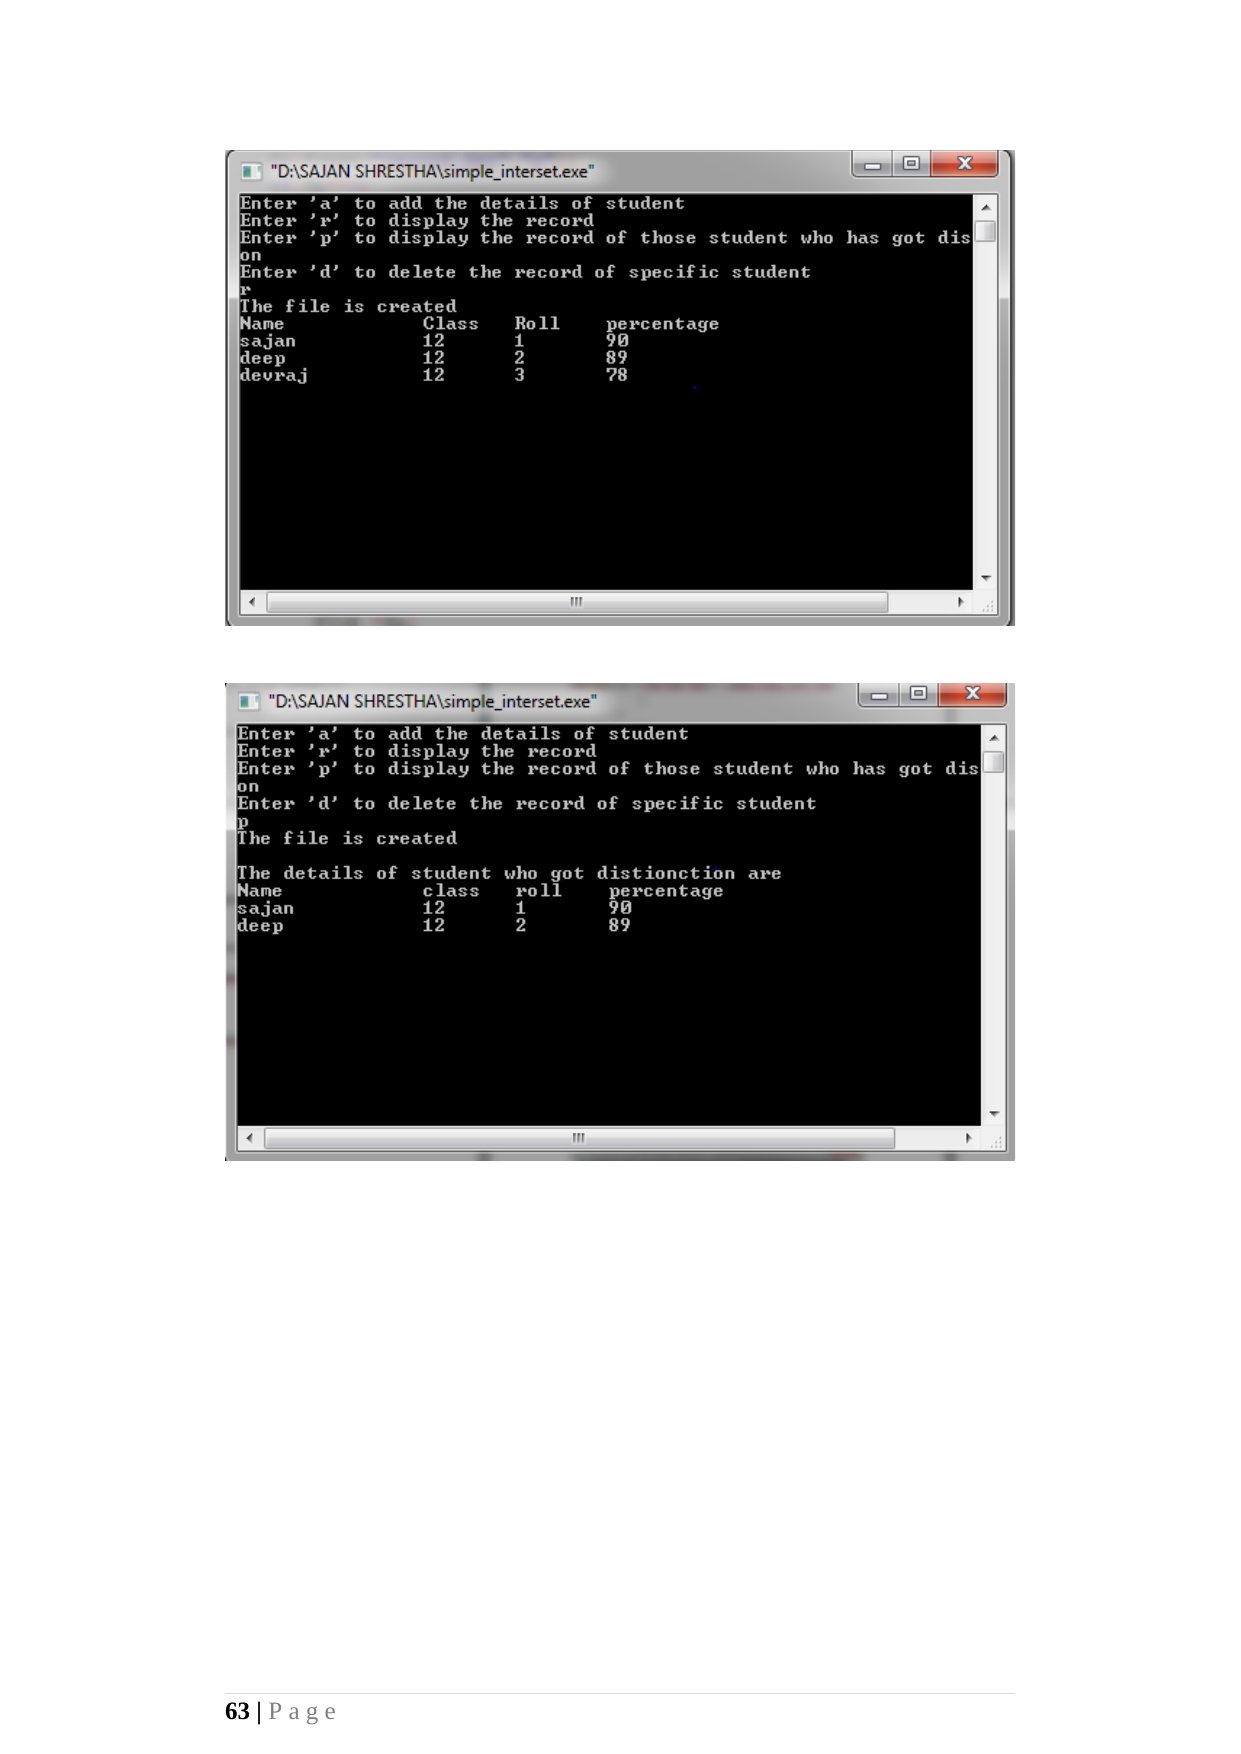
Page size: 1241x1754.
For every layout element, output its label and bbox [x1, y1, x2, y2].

picture [225, 683, 1016, 1161]
picture [225, 150, 1016, 626]
